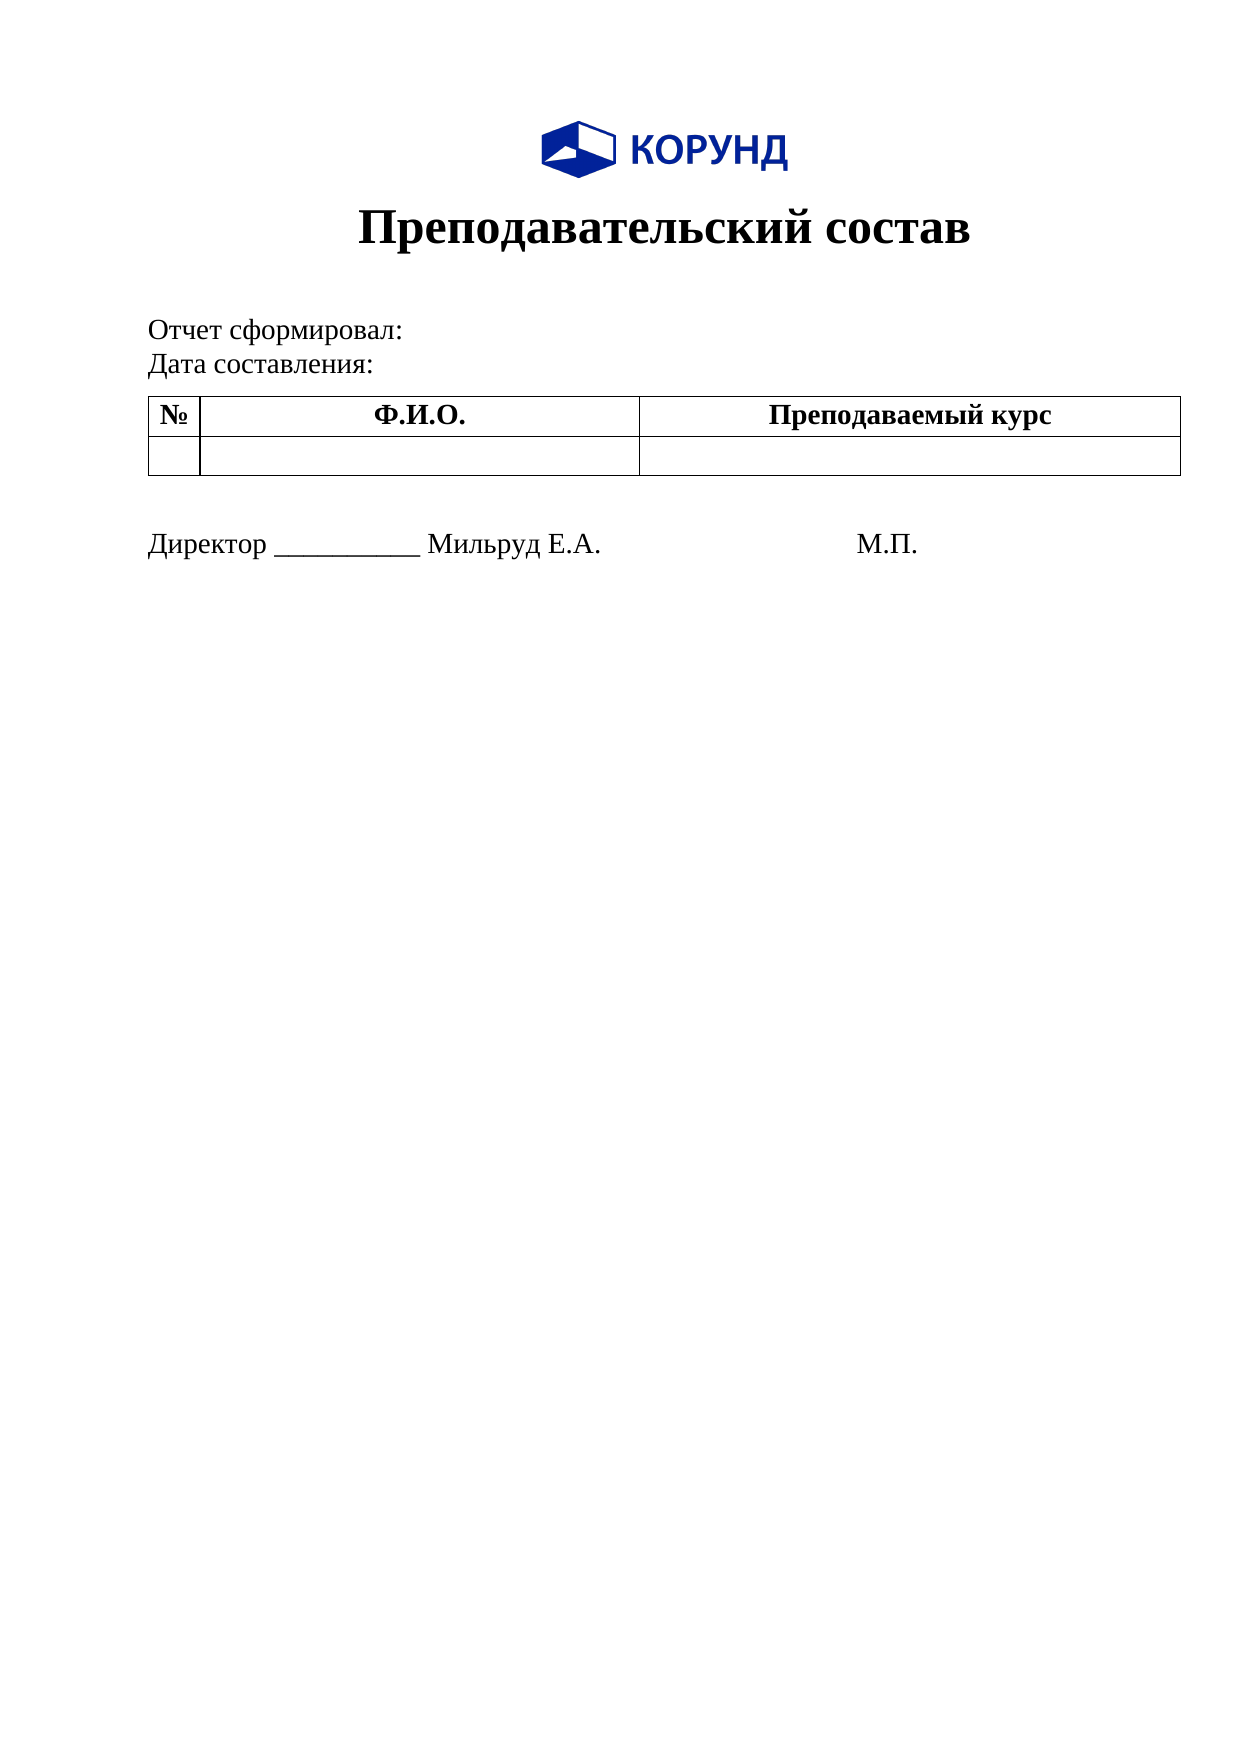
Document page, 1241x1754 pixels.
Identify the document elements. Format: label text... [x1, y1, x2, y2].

table_cell [201, 437, 639, 475]
text Дата составления: [148, 346, 1181, 379]
text Отчет сформировал: [148, 312, 1181, 346]
table_header Ф.И.О. [201, 397, 639, 436]
table_cell [640, 437, 1180, 475]
picture [529, 118, 800, 181]
text Директор __________ Мильруд Е.А. М.П. [148, 527, 1181, 560]
table_header Преподаваемый курс [640, 397, 1180, 436]
table_cell [149, 437, 199, 475]
table_header № [149, 397, 199, 436]
text Преподавательский состав [148, 197, 1181, 255]
